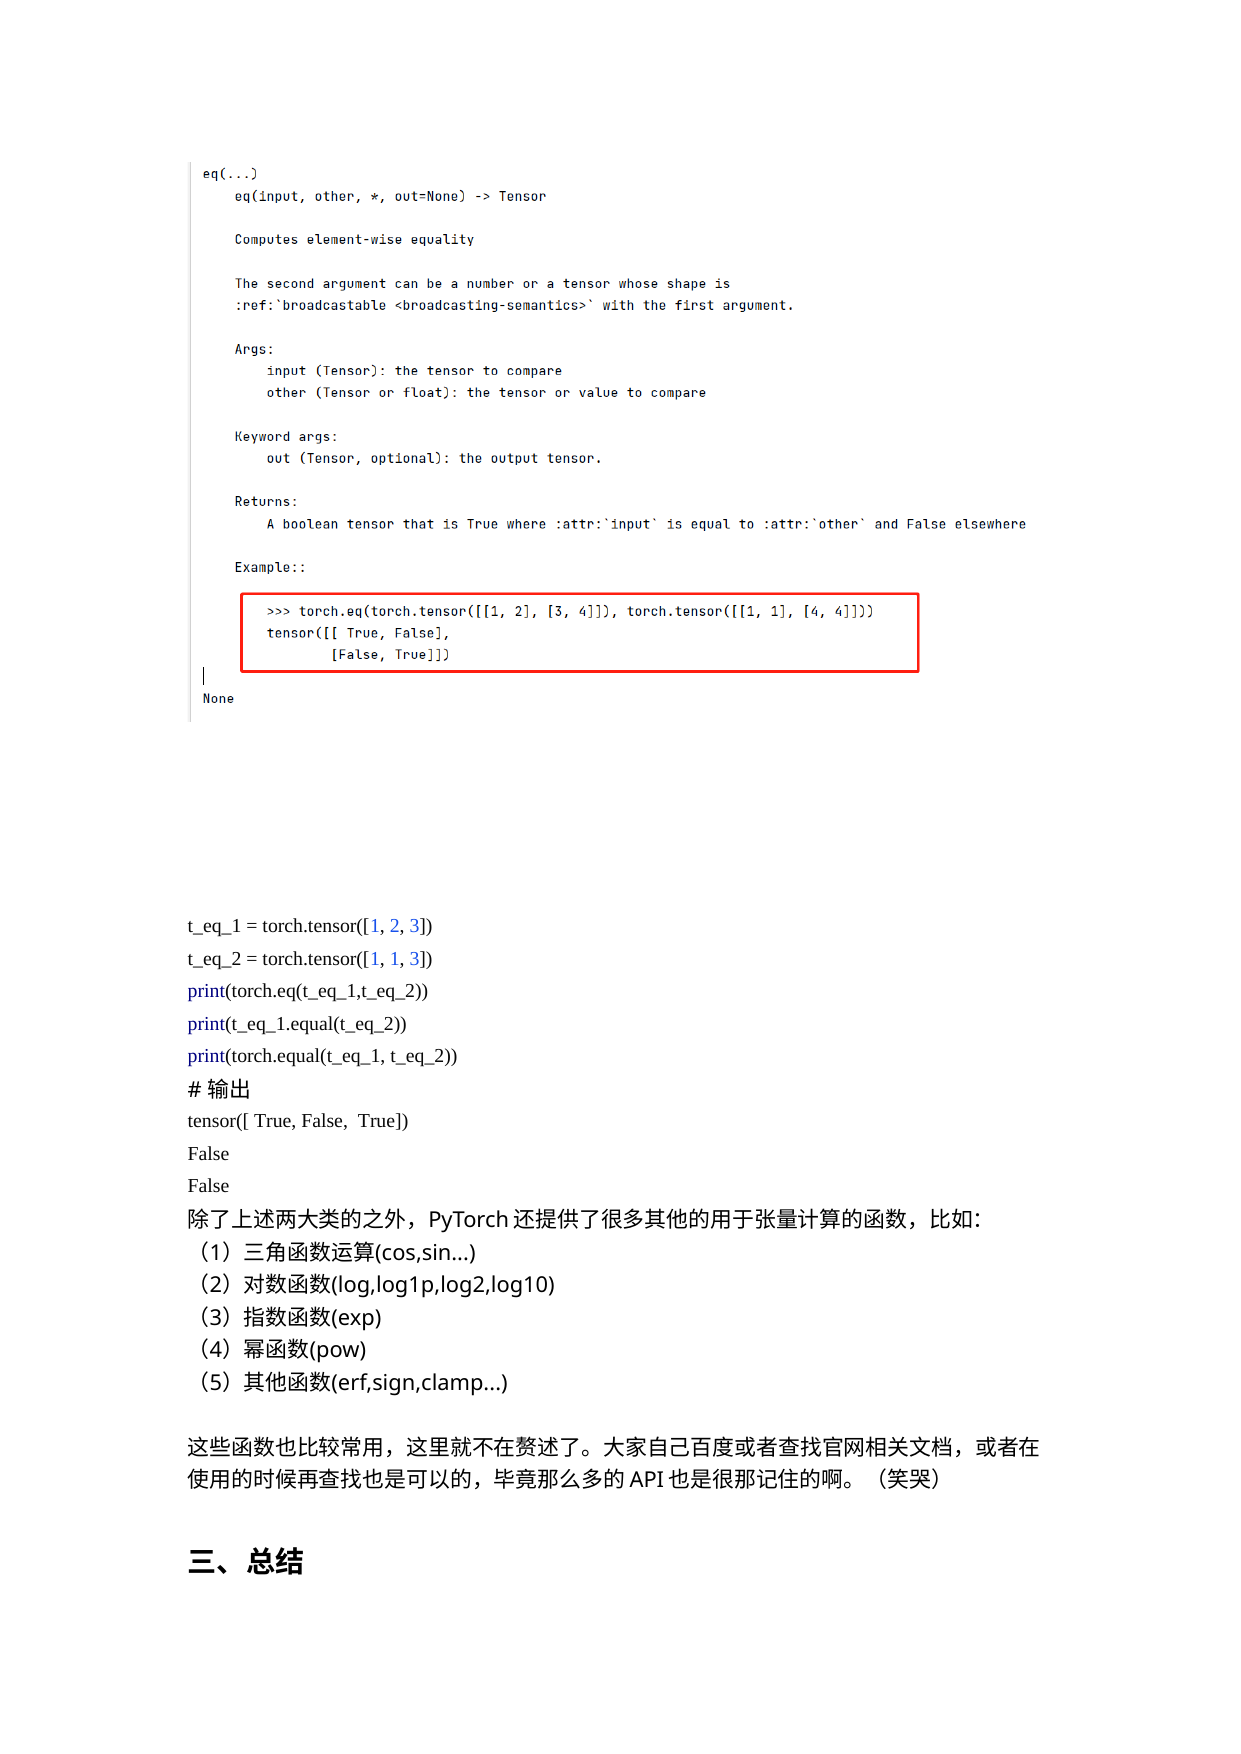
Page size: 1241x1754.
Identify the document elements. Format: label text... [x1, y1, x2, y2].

picture [187, 162, 1052, 722]
list 指数函数(exp) [187, 1299, 1053, 1332]
text tensor([ True, False, True]) [187, 1104, 1053, 1137]
list # 输出 [187, 1072, 1053, 1104]
text False [187, 1169, 1053, 1202]
list 三角函数运算(cos,sin...) [187, 1234, 1053, 1267]
text False [187, 1137, 1053, 1169]
list 对数函数(log,log1p,log2,log10) [187, 1267, 1053, 1299]
list 其他函数(erf,sign,clamp...) [187, 1364, 1053, 1397]
list 这些函数也比较常用，这里就不在赘述了。大家自己百度或者查找官网相关文档，或者在使用的时候再查找也是可以的，毕竟那么多的API也是很那记住的啊。（笑哭） [187, 1429, 1053, 1494]
text t_eq_1 = torch.tensor([1, 2, 3]) t_eq_2 = torch.tensor([1, 1, 3]) print(torch.eq(t_eq_1,t_eq_2)) print(t_eq_1.equal(t_eq_2)) print(torch.equal(t_eq_1, t_eq_2)) [187, 909, 1053, 1072]
list 幂函数(pow) [187, 1332, 1053, 1364]
list 三、总结 [187, 1527, 1053, 1592]
list 除了上述两大类的之外，PyTorch还提供了很多其他的用于张量计算的函数，比如： [187, 1202, 1053, 1234]
